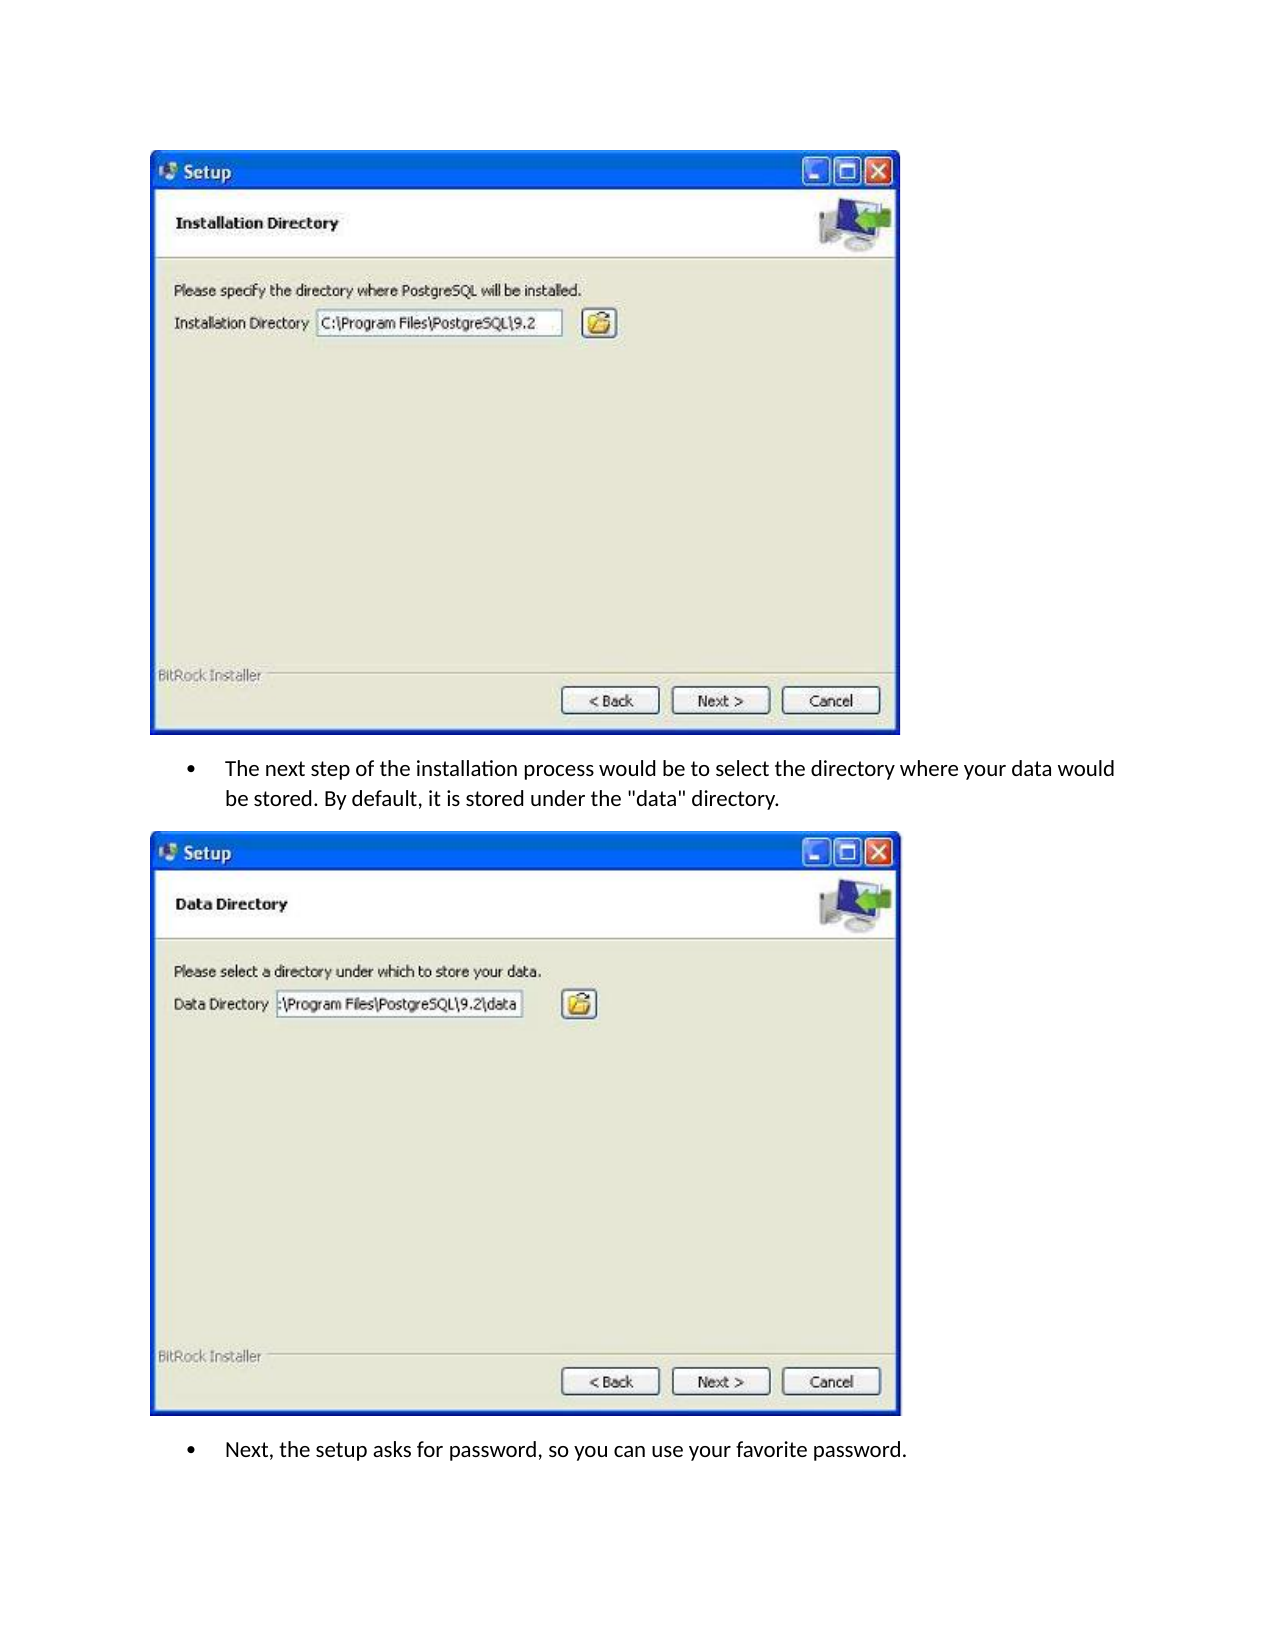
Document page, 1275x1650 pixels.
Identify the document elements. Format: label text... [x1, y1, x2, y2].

list The next step of the installation process would be to select the directory where your data would be stored. By default, it is stored under the "data" directory. [187, 754, 1125, 812]
picture [150, 831, 904, 1416]
list Next, the setup asks for password, so you can use your favorite password. [187, 1435, 1125, 1463]
picture [150, 150, 901, 735]
